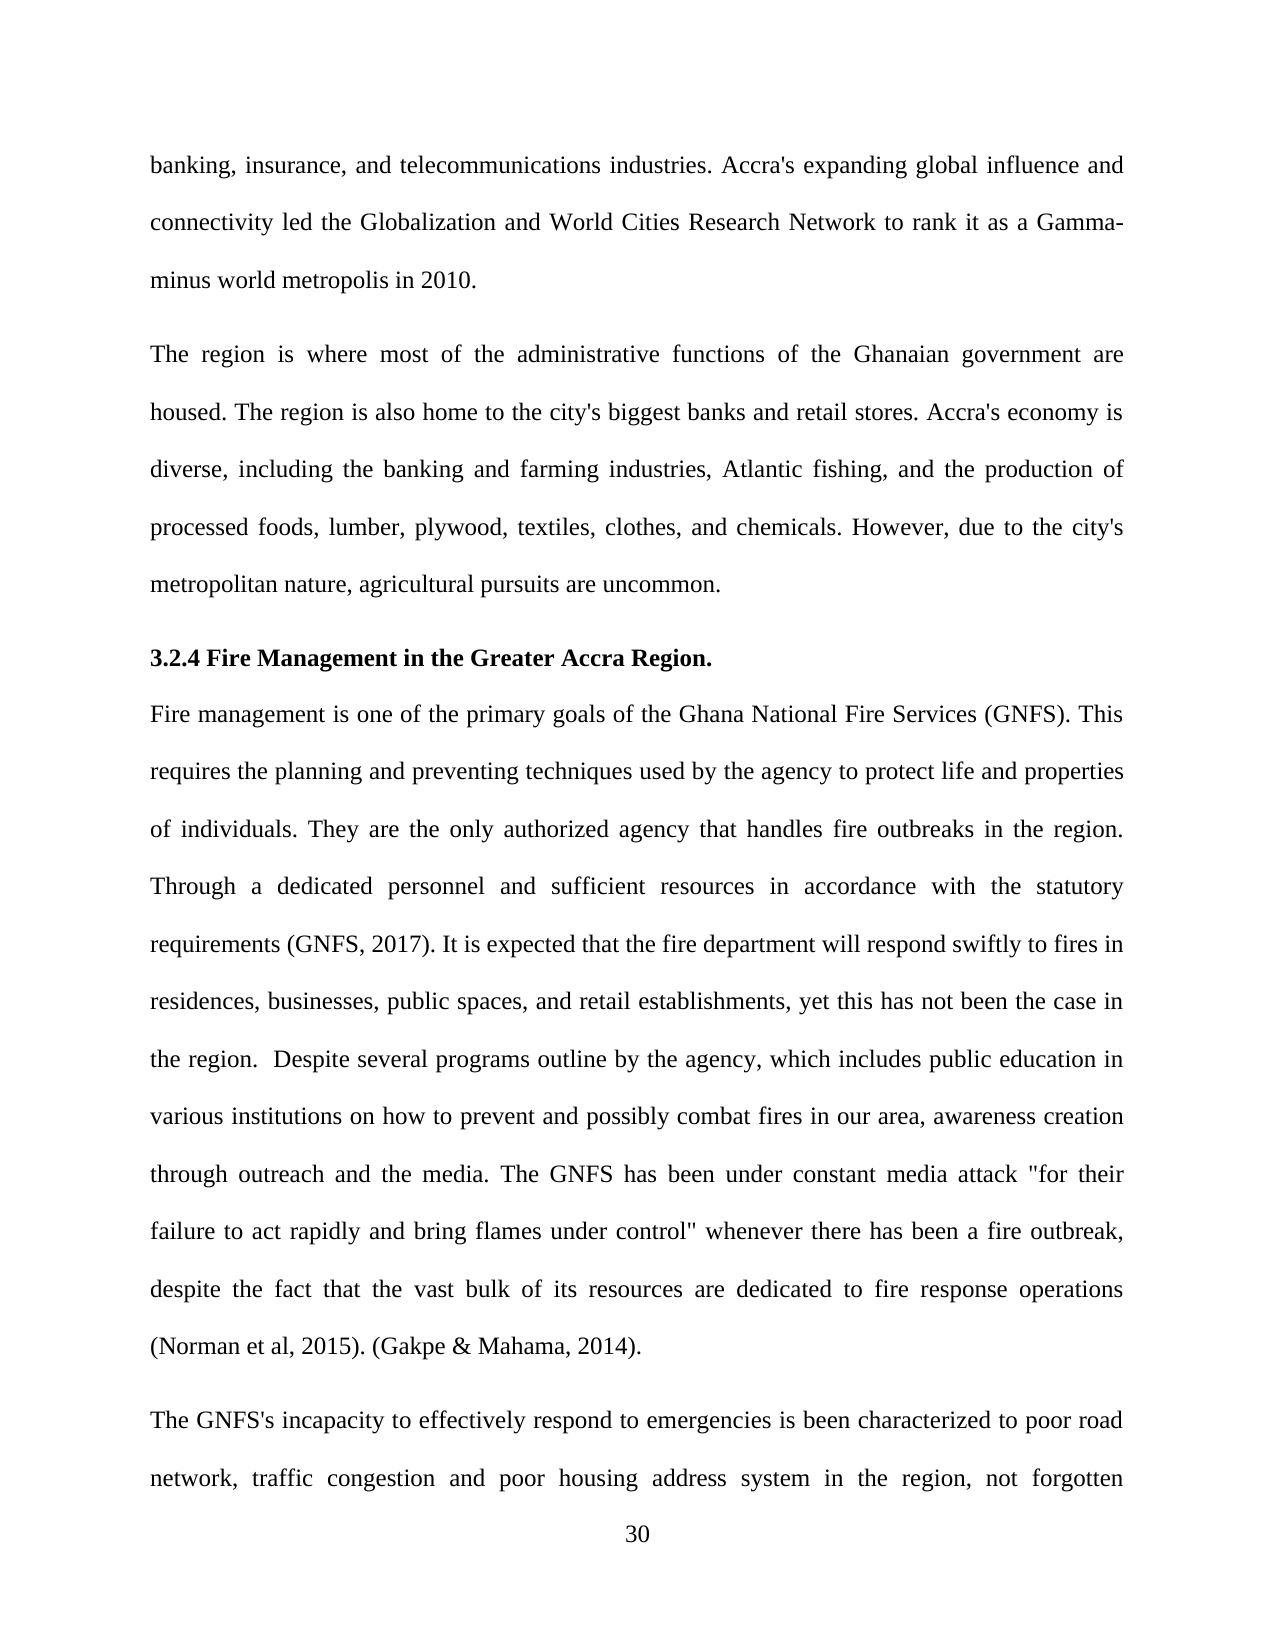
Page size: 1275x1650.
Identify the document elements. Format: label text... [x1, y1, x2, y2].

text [150, 150, 1125, 294]
subtitle 3.2.4 Fire Management in the Greater Accra Region. [150, 643, 1125, 672]
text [150, 1406, 1125, 1492]
text The region is where most of the administrative functions of the Ghanaian government are housed. The region is also home to the city's biggest banks and retail stores. Accra's economy is diverse, including the banking and farming industries, Atlantic fishing, and the production of processed foods, lumber, plywood, textiles, clothes, and chemicals. However, due to the city's metropolitan nature, agricultural pursuits are uncommon. [150, 339, 1125, 598]
text Fire management is one of the primary goals of the Ghana National Fire Services (GNFS). This requires the planning and preventing techniques used by the agency to protect life and properties of individuals. They are the only authorized agency that handles fire outbreaks in the region. Through a dedicated personnel and sufficient resources in accordance with the statutory requirements (GNFS, 2017). It is expected that the fire department will respond swiftly to fires in residences, businesses, public spaces, and retail establishments, yet this has not been the case in the region. Despite several programs outline by the agency, which includes public education in various institutions on how to prevent and possibly combat fires in our area, awareness creation through outreach and the media. The GNFS has been under constant media attack "for their failure to act rapidly and bring flames under control" whenever there has been a fire outbreak, despite the fact that the vast bulk of its resources are dedicated to fire response operations (Norman et al, 2015). (Gakpe & Mahama, 2014). [150, 699, 1125, 1360]
